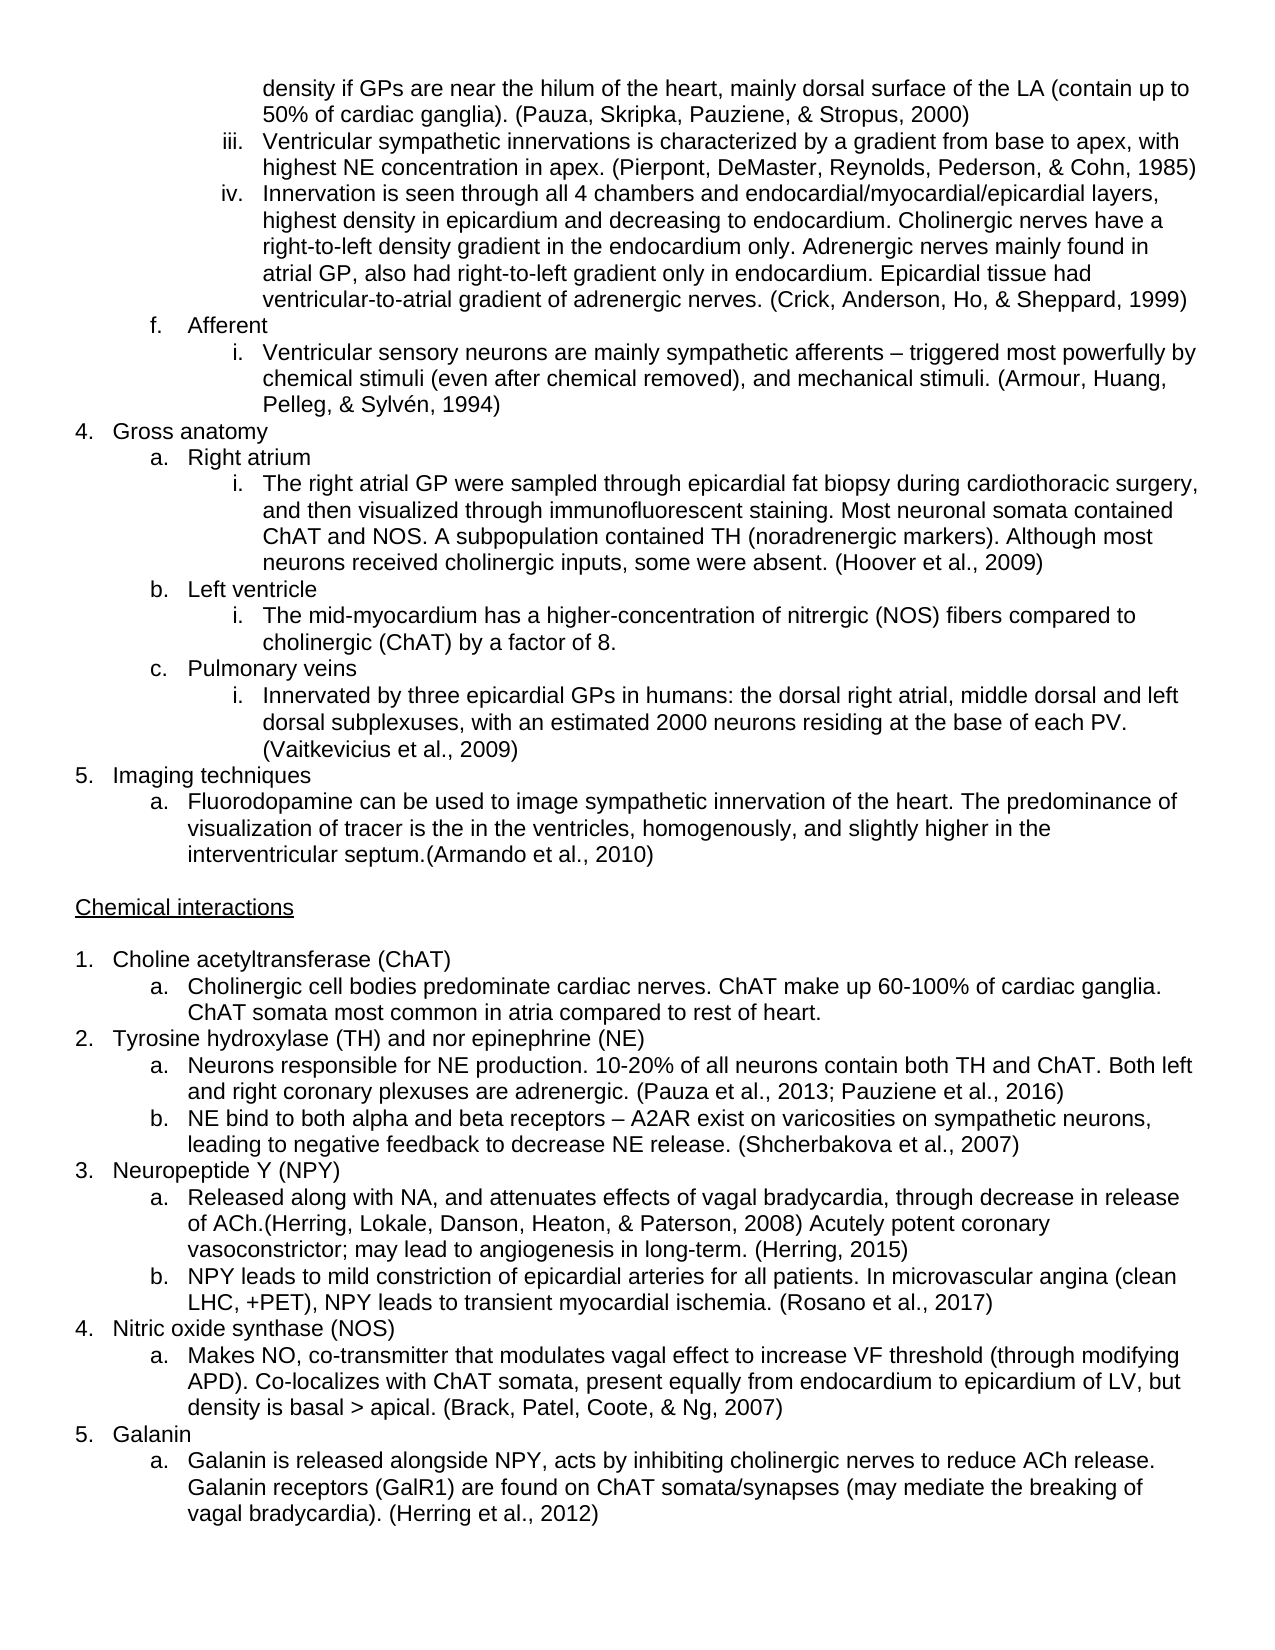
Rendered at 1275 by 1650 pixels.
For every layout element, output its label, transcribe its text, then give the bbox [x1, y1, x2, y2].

list Right atrium [150, 444, 1200, 470]
list Innervated by three epicardial GPs in humans: ﻿the dorsal right atrial, middle dorsal and left dorsal subplexuses, with an estimated 2000 neurons residing at the base of each PV. (Vaitkevicius et al., 2009) [244, 681, 1200, 762]
list Galanin [75, 1421, 1200, 1447]
list The mid-myocardium has a higher-concentration of nitrergic (NOS) fibers compared to cholinergic (ChAT) by a factor of 8. [244, 602, 1200, 655]
list Innervation is seen through all 4 chambers and endocardial/myocardial/epicardial layers, highest density in epicardium and decreasing to endocardium. Cholinergic nerves have a right-to-left density gradient in the endocardium only. Adrenergic nerves mainly found in atrial GP, also had right-to-left gradient only in endocardium. Epicardial tissue had ventricular-to-atrial gradient of adrenergic nerves. (Crick, Anderson, Ho, & Sheppard, 1999) [244, 180, 1200, 312]
list The right atrial GP were sampled through epicardial fat biopsy during cardiothoracic surgery, and then visualized through immunofluorescent staining. Most neuronal somata contained ChAT and NOS. A subpopulation contained TH (noradrenergic markers). Although most neurons received cholinergic inputs, some were absent. (Hoover et al., 2009) [244, 470, 1200, 576]
list Afferent [150, 312, 1200, 338]
list Ventricular sensory neurons are mainly sympathetic afferents – triggered most powerfully by chemical stimuli (even after chemical removed), and mechanical stimuli. (Armour, Huang, Pelleg, & Sylvén, 1994) [244, 338, 1200, 418]
subtitle Chemical interactions [75, 894, 1200, 920]
list Ventricular sympathetic innervations is characterized by a gradient from base to apex, with highest NE concentration in apex. (Pierpont, DeMaster, Reynolds, Pederson, & Cohn, 1985) [244, 128, 1200, 180]
list Released along with NA, and attenuates effects of vagal bradycardia, through decrease in release of ACh.(Herring, Lokale, Danson, Heaton, & Paterson, 2008) Acutely potent coronary vasoconstrictor; may lead to angiogenesis in long-term. (Herring, 2015) [150, 1183, 1200, 1263]
list NE bind to both alpha and beta receptors – A2AR exist on varicosities on sympathetic neurons, leading to negative feedback to decrease NE release. (Shcherbakova et al., 2007) [150, 1104, 1200, 1157]
list Neuropeptide Y (NPY) [75, 1157, 1200, 1183]
list Fluorodopamine can be used to image sympathetic innervation of the heart. The predominance of visualization of tracer is the in the ventricles, homogenously, and slightly higher in the interventricular septum.(Armando et al., 2010) [150, 788, 1200, 867]
list Nitric oxide synthase (NOS) [75, 1315, 1200, 1342]
list Galanin is released alongside NPY, acts by inhibiting cholinergic nerves to reduce ACh release. Galanin receptors (GalR1) are found on ChAT somata/synapses (may mediate the breaking of vagal bradycardia). (Herring et al., 2012) [150, 1447, 1200, 1526]
list Choline acetyltransferase (ChAT) [75, 946, 1200, 973]
list Makes NO, co-transmitter that modulates vagal effect to increase VF threshold (through modifying APD). Co-localizes with ChAT somata, present equally from endocardium to epicardium of LV, but density is basal > apical. (Brack, Patel, Coote, & Ng, 2007) [150, 1342, 1200, 1421]
list Pulmonary veins [150, 655, 1200, 681]
list Gross anatomy [75, 418, 1200, 444]
list Neurons responsible for NE production. 10-20% of all neurons contain both TH and ChAT. Both left and right coronary plexuses are adrenergic. (Pauza et al., 2013; Pauziene et al., 2016) [150, 1052, 1200, 1104]
list NPY leads to mild constriction of epicardial arteries for all patients. In microvascular angina (clean LHC, +PET), NPY leads to transient myocardial ischemia. (Rosano et al., 2017) [150, 1263, 1200, 1315]
list Tyrosine hydroxylase (TH) and nor epinephrine (NE) [75, 1025, 1200, 1052]
list Imaging techniques [75, 762, 1200, 788]
list Left ventricle [150, 576, 1200, 602]
list Cholinergic cell bodies predominate cardiac nerves. ChAT make up 60-100% of cardiac ganglia. ChAT somata most common in atria compared to rest of heart. [150, 973, 1200, 1025]
